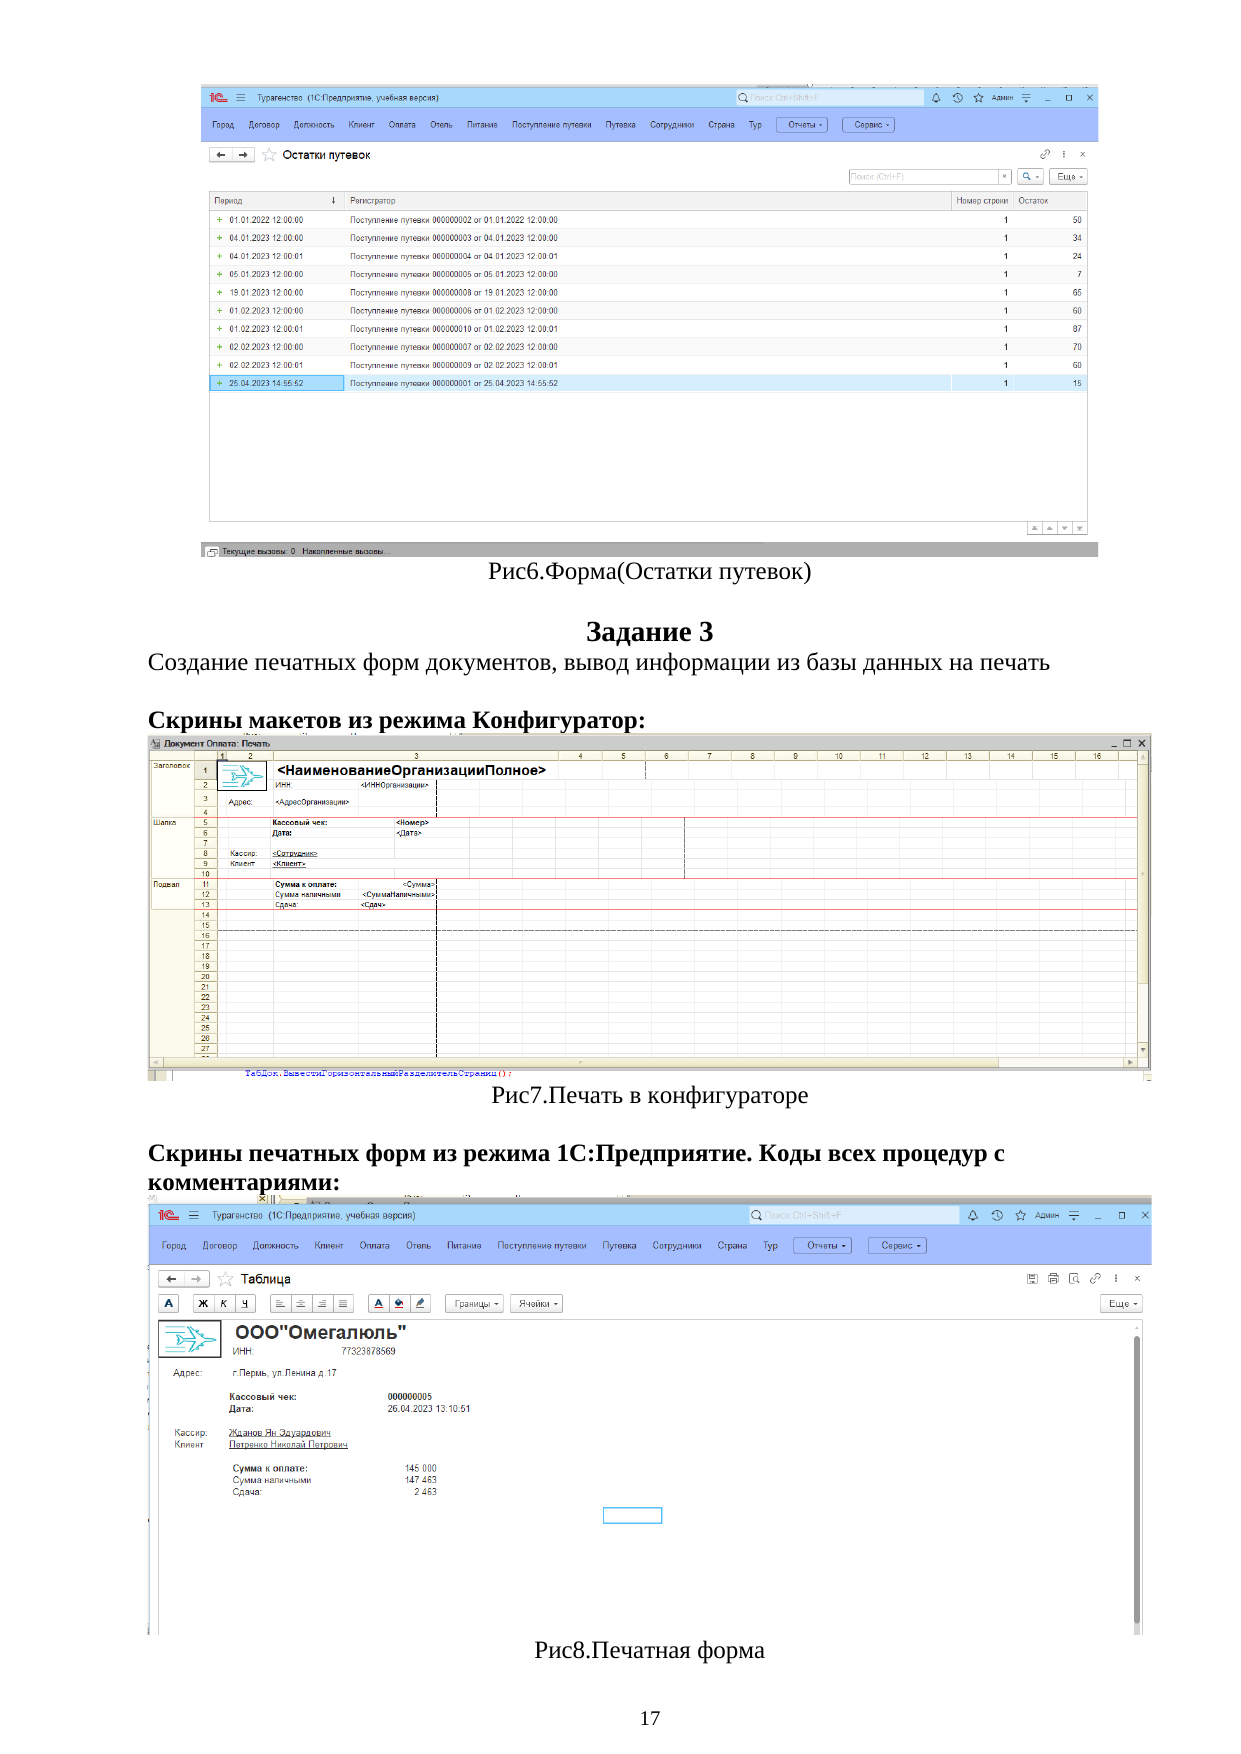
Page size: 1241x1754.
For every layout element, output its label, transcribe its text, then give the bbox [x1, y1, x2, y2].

text Задание 3 [148, 614, 1152, 647]
text Рис6.Форма(Остатки путевок) [148, 556, 1152, 585]
picture [201, 84, 1099, 557]
text Скрины печатных форм из режима 1С:Предприятие. Коды всех процедур с комментариями: [148, 1138, 1152, 1195]
text Рис8.Печатная форма [148, 1635, 1152, 1664]
text Создание печатных форм документов, вывод информации из базы данных на печать [148, 647, 1152, 676]
picture [147, 733, 1152, 1081]
picture [147, 1195, 1152, 1635]
text Рис7.Печать в конфигураторе [148, 1081, 1152, 1109]
text Скрины макетов из режима Конфигуратор: [148, 705, 1152, 733]
